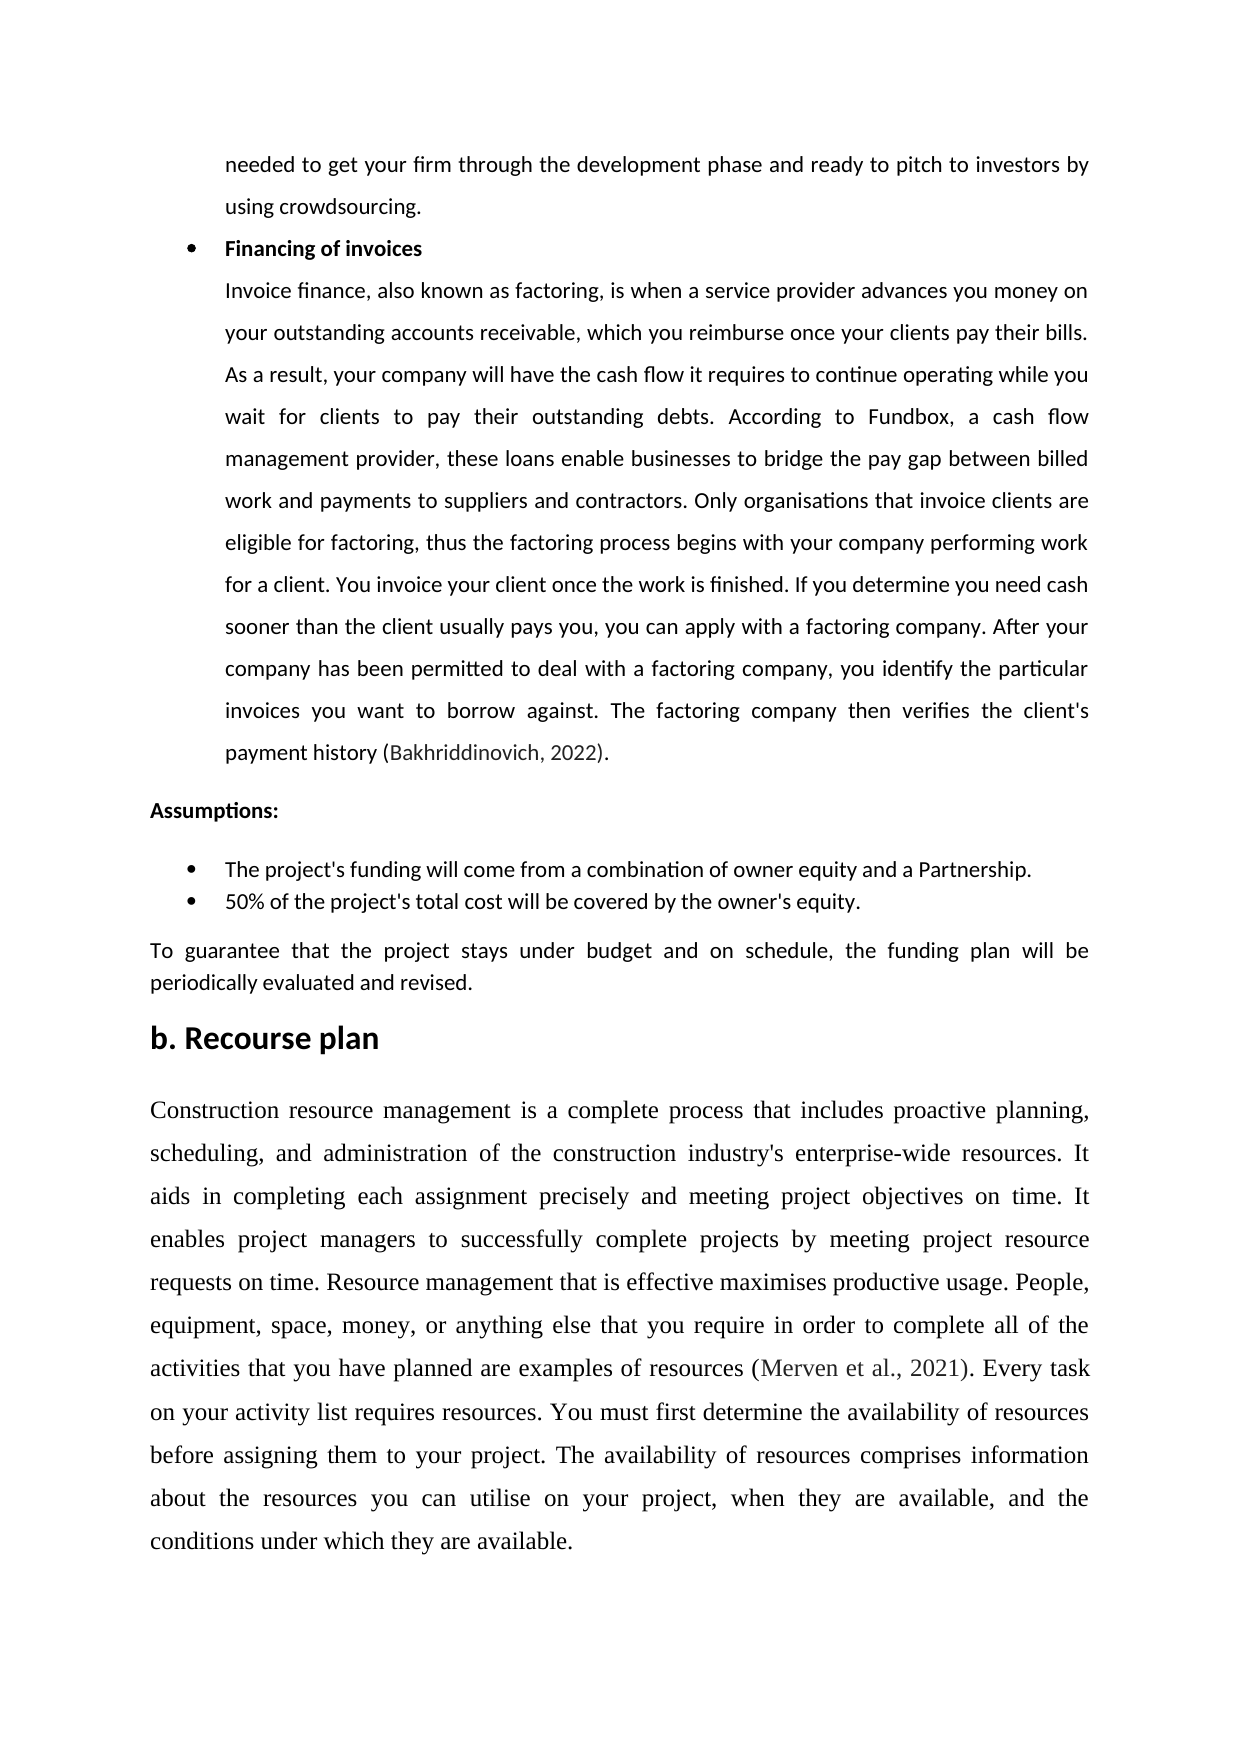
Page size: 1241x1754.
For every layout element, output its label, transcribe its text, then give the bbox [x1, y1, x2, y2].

text Assumptions: [150, 796, 1090, 824]
list Financing of invoices [187, 234, 1090, 262]
list The project's funding will come from a combination of owner equity and a Partnership. [187, 855, 1090, 883]
list Invoice finance, also known as factoring, is when a service provider advances you money on your outstanding accounts receivable, which you reimburse once your clients pay their bills. As a result, your company will have the cash flow it requires to continue operating while you wait for clients to pay their outstanding debts. According to Fundbox, a cash flow management provider, these loans enable businesses to bridge the pay gap between billed work and payments to suppliers and contractors. Only organisations that invoice clients are eligible for factoring, thus the factoring process begins with your company performing work for a client. You invoice your client once the work is finished. If you determine you need cash sooner than the client usually pays you, you can apply with a factoring company. After your company has been permitted to deal with a factoring company, you identify the particular invoices you want to borrow against. The factoring company then verifies the client's payment history (Bakhriddinovich, 2022). [225, 276, 1090, 766]
text b. Recourse plan [150, 1017, 1090, 1058]
list 50% of the project's total cost will be covered by the owner's equity. [187, 887, 1090, 915]
text To guarantee that the project stays under budget and on schedule, the funding plan will be periodically evaluated and revised. [150, 936, 1090, 996]
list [225, 150, 1090, 220]
text Construction resource management is a complete process that includes proactive planning, scheduling, and administration of the construction industry's enterprise-wide resources. It aids in completing each assignment precisely and meeting project objectives on time. It enables project managers to successfully complete projects by meeting project resource requests on time. Resource management that is effective maximises productive usage. People, equipment, space, money, or anything else that you require in order to complete all of the activities that you have planned are examples of resources (Merven et al., 2021). Every task on your activity list requires resources. You must first determine the availability of resources before assigning them to your project. The availability of resources comprises information about the resources you can utilise on your project, when they are available, and the conditions under which they are available. [150, 1095, 1090, 1555]
